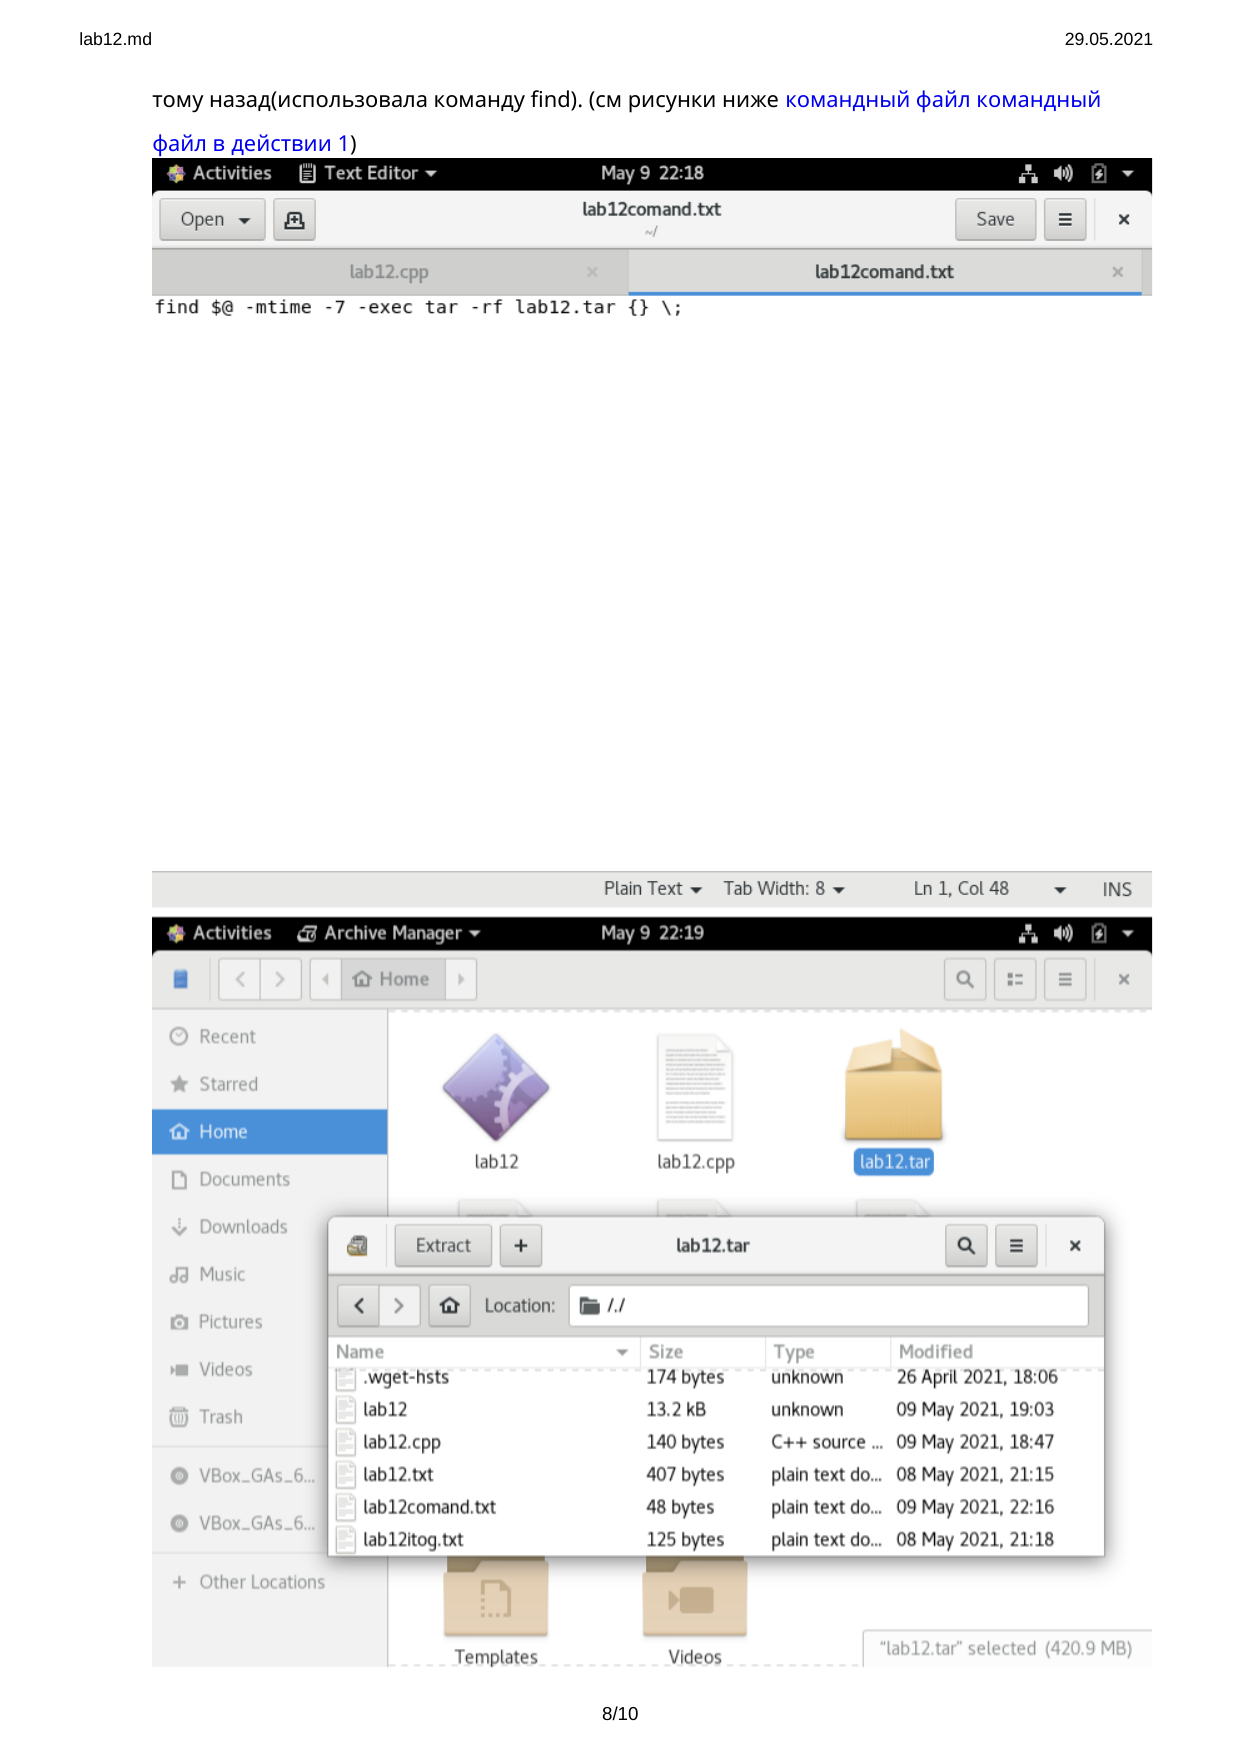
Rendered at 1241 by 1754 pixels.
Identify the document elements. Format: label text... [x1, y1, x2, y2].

text 8/10 [79, 1703, 1161, 1724]
text тому назад(использовала команду find). (см рисунки ниже командный файл командный файл в действии 1) [152, 84, 1113, 157]
text lab12.md 29.05.2021 [79, 28, 1161, 49]
picture [152, 158, 1153, 1668]
